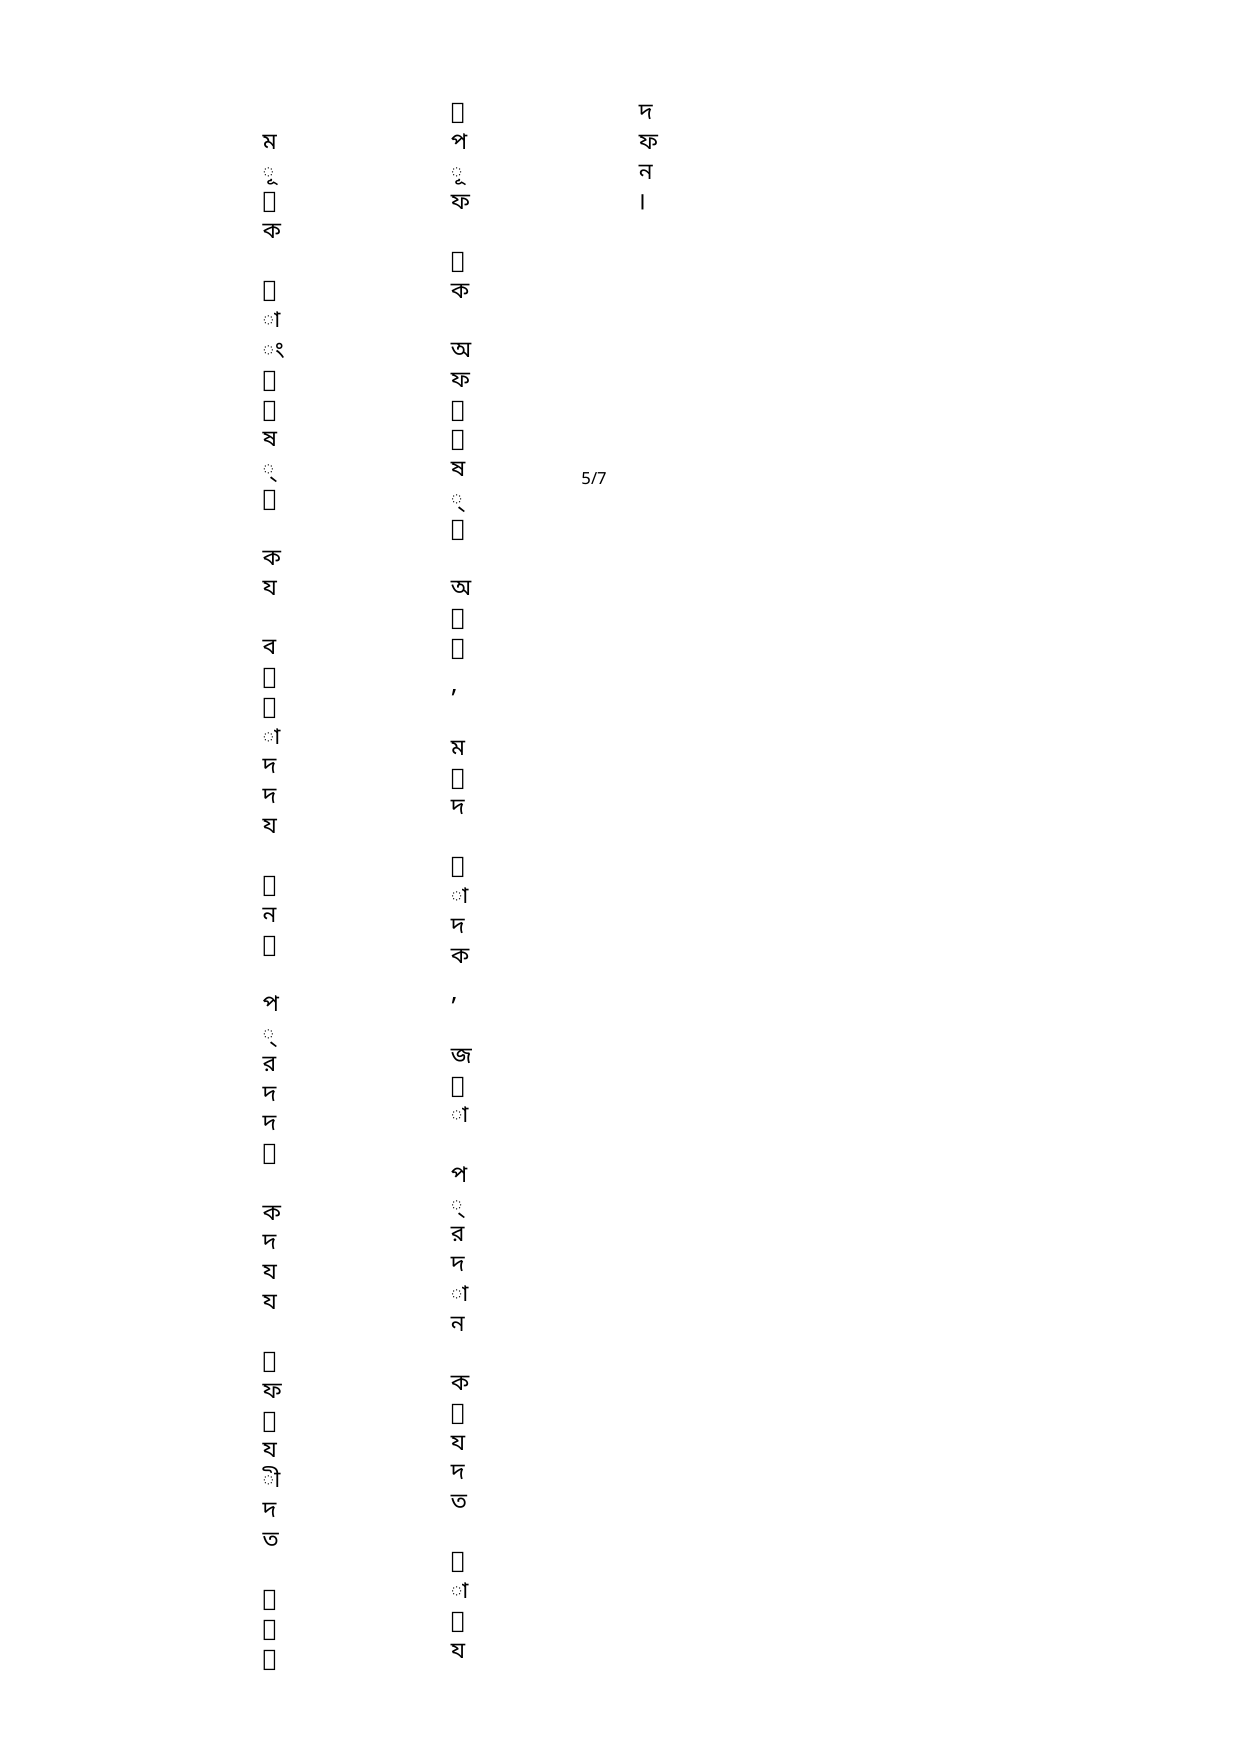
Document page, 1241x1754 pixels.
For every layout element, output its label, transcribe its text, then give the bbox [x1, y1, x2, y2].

text 5/7 [526, 469, 606, 488]
